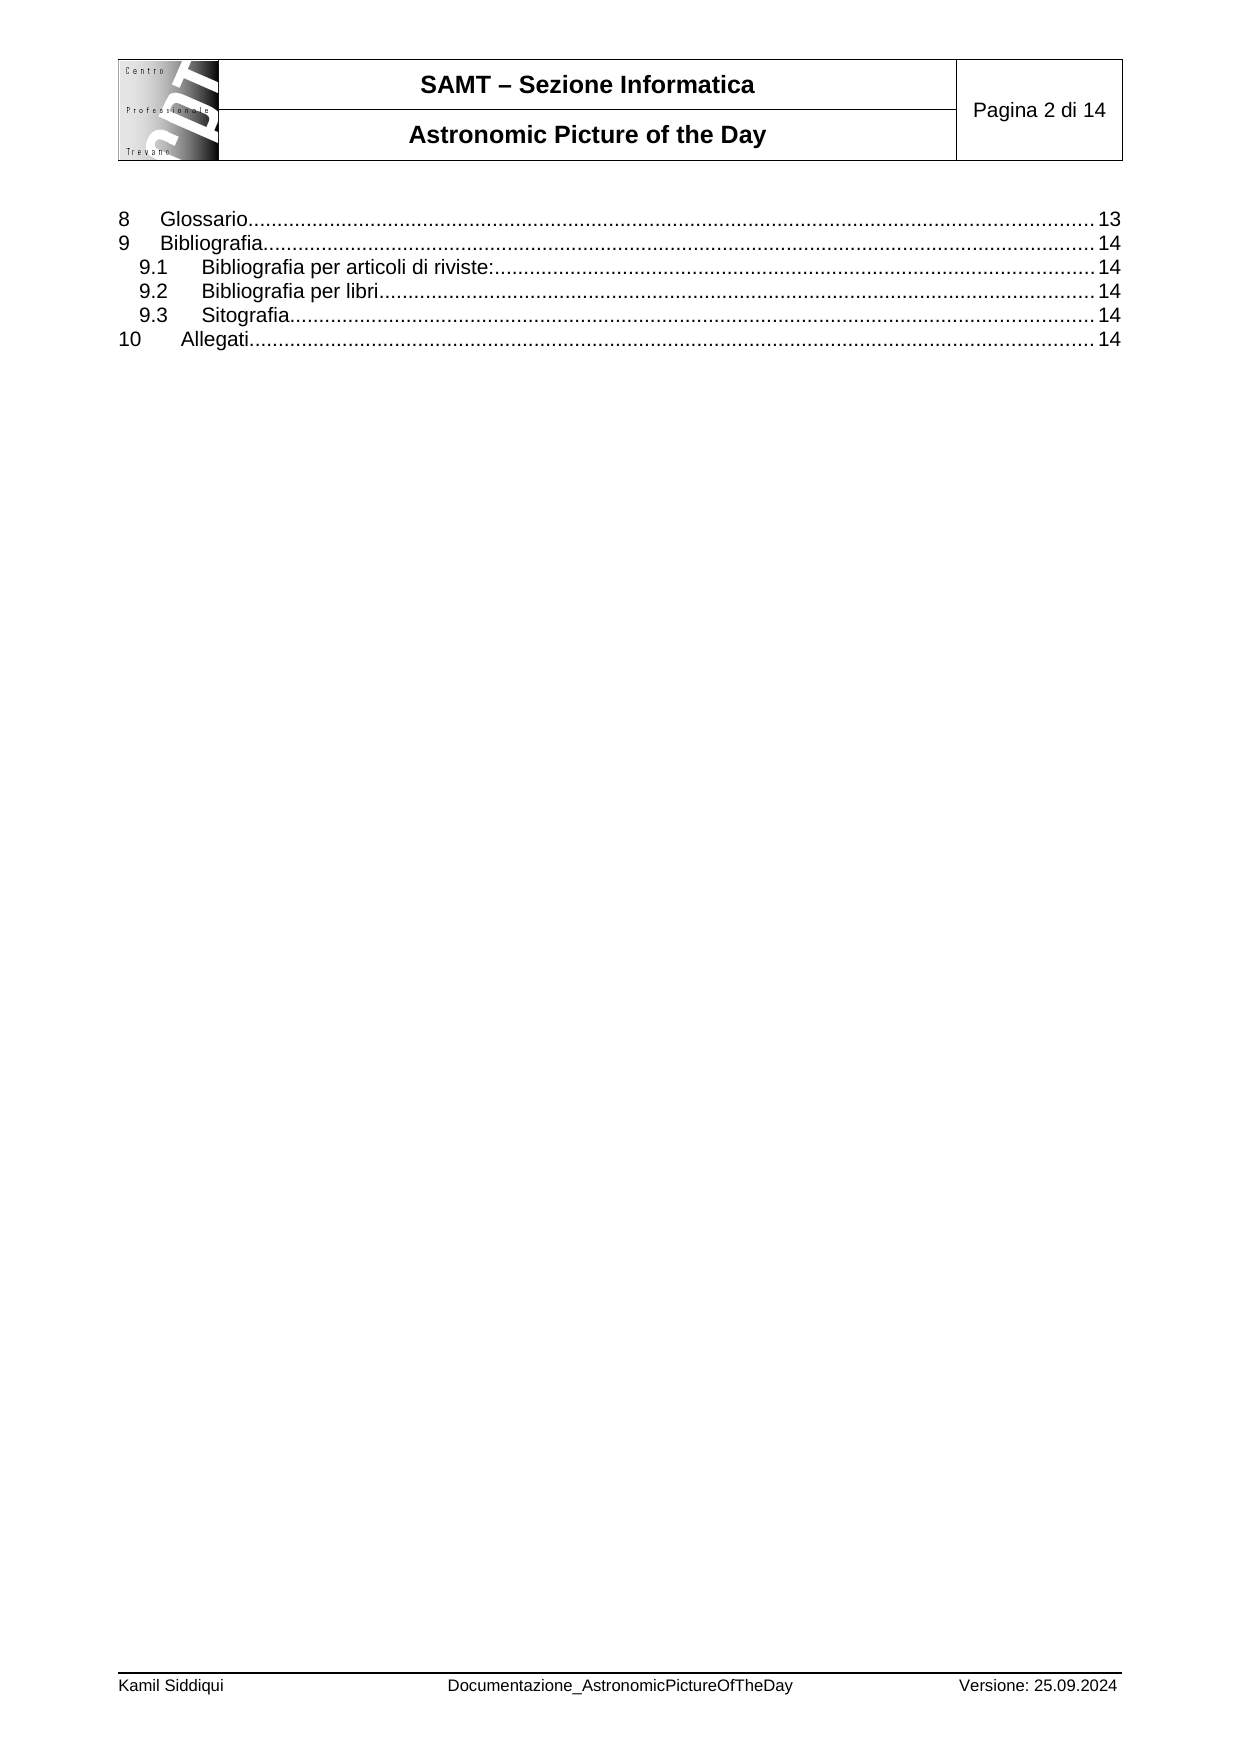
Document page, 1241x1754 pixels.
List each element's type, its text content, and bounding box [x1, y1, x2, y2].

picture [118, 60, 219, 160]
text 9.1 Bibliografia per articoli di riviste: 14 [139, 255, 1122, 279]
text 9.2 Bibliografia per libri 14 [139, 279, 1122, 303]
text 10 Allegati 14 [118, 327, 1122, 351]
text 8 Glossario 13 [118, 207, 1122, 231]
text 9 Bibliografia 14 [118, 231, 1122, 255]
text 9.3 Sitografia 14 [139, 303, 1122, 327]
